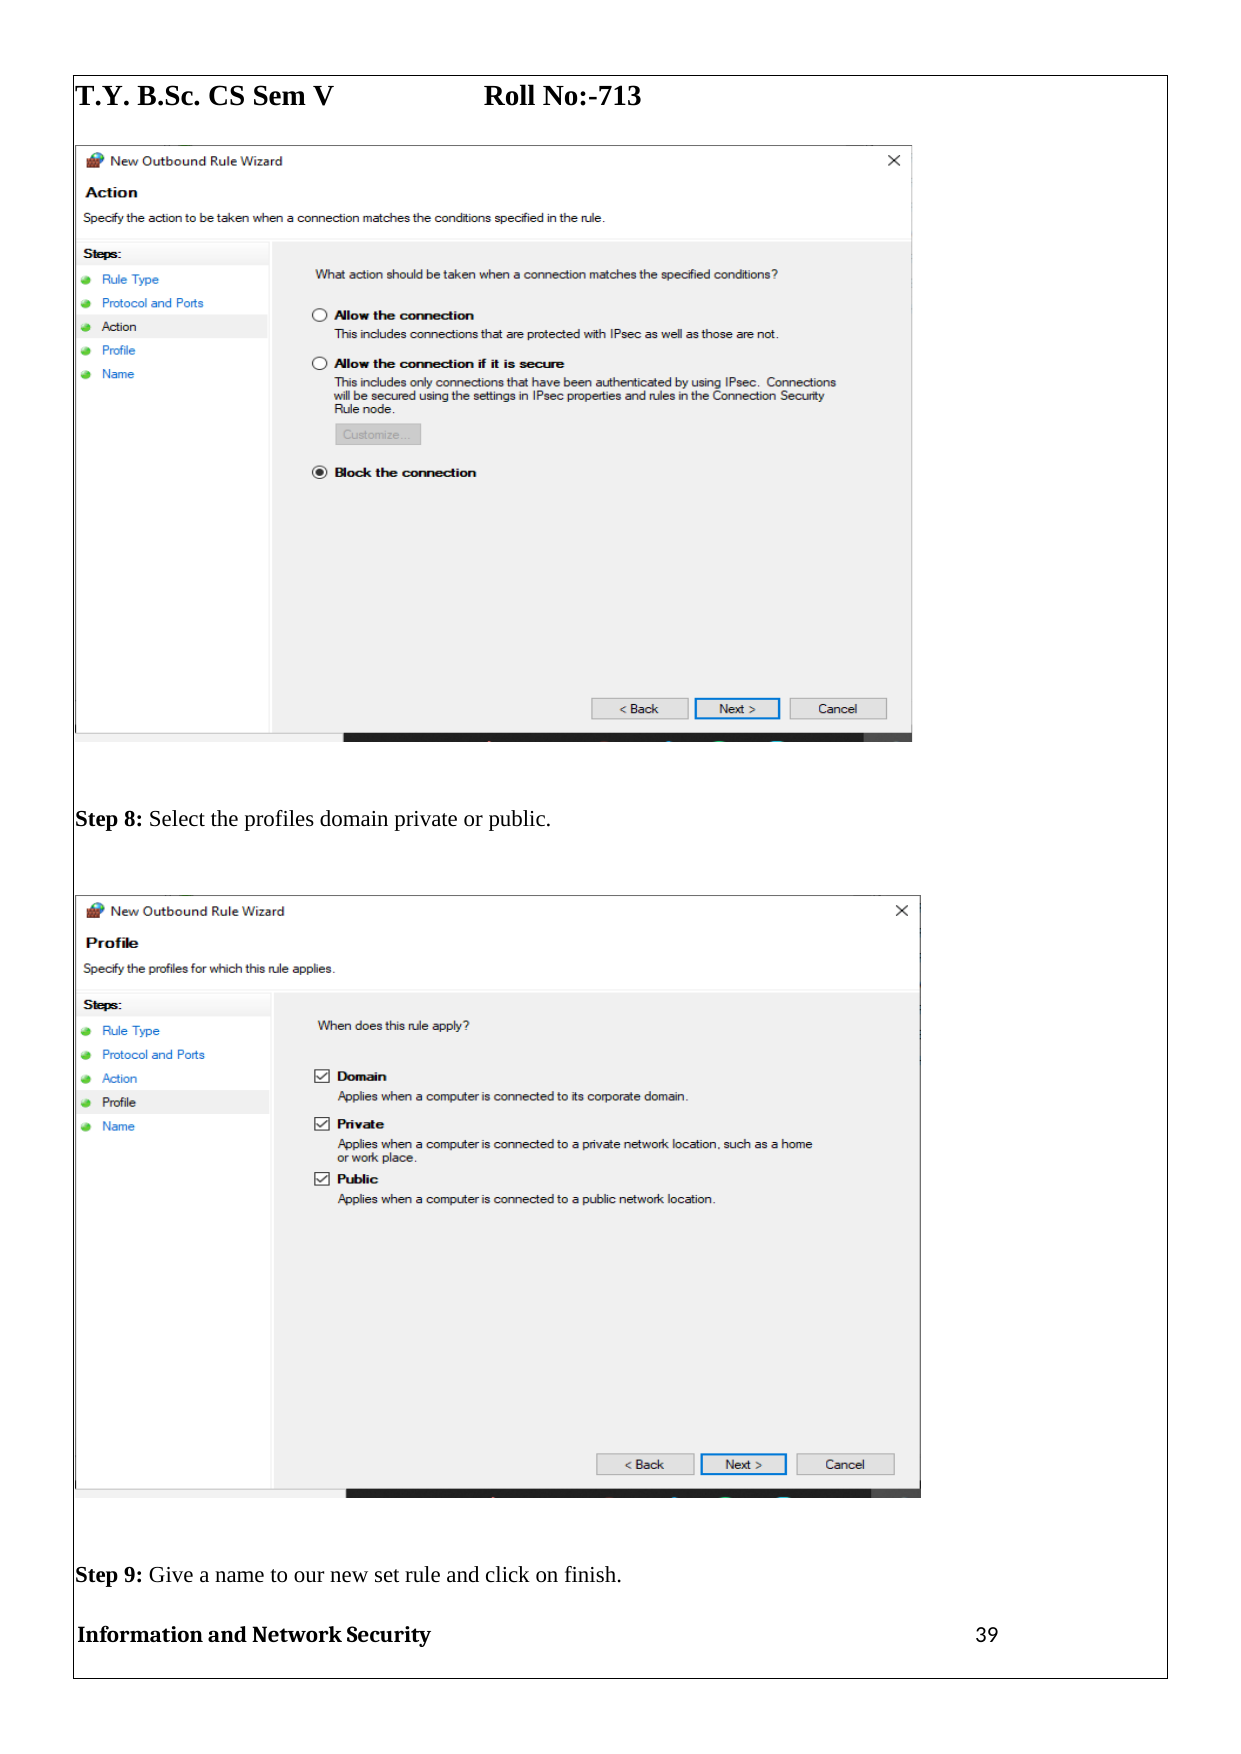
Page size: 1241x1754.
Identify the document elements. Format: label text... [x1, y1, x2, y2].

text Step 9: Give a name to our new set rule and click on finish. [75, 1561, 1165, 1588]
text Step 8: Select the profiles domain private or public. [75, 806, 1165, 832]
